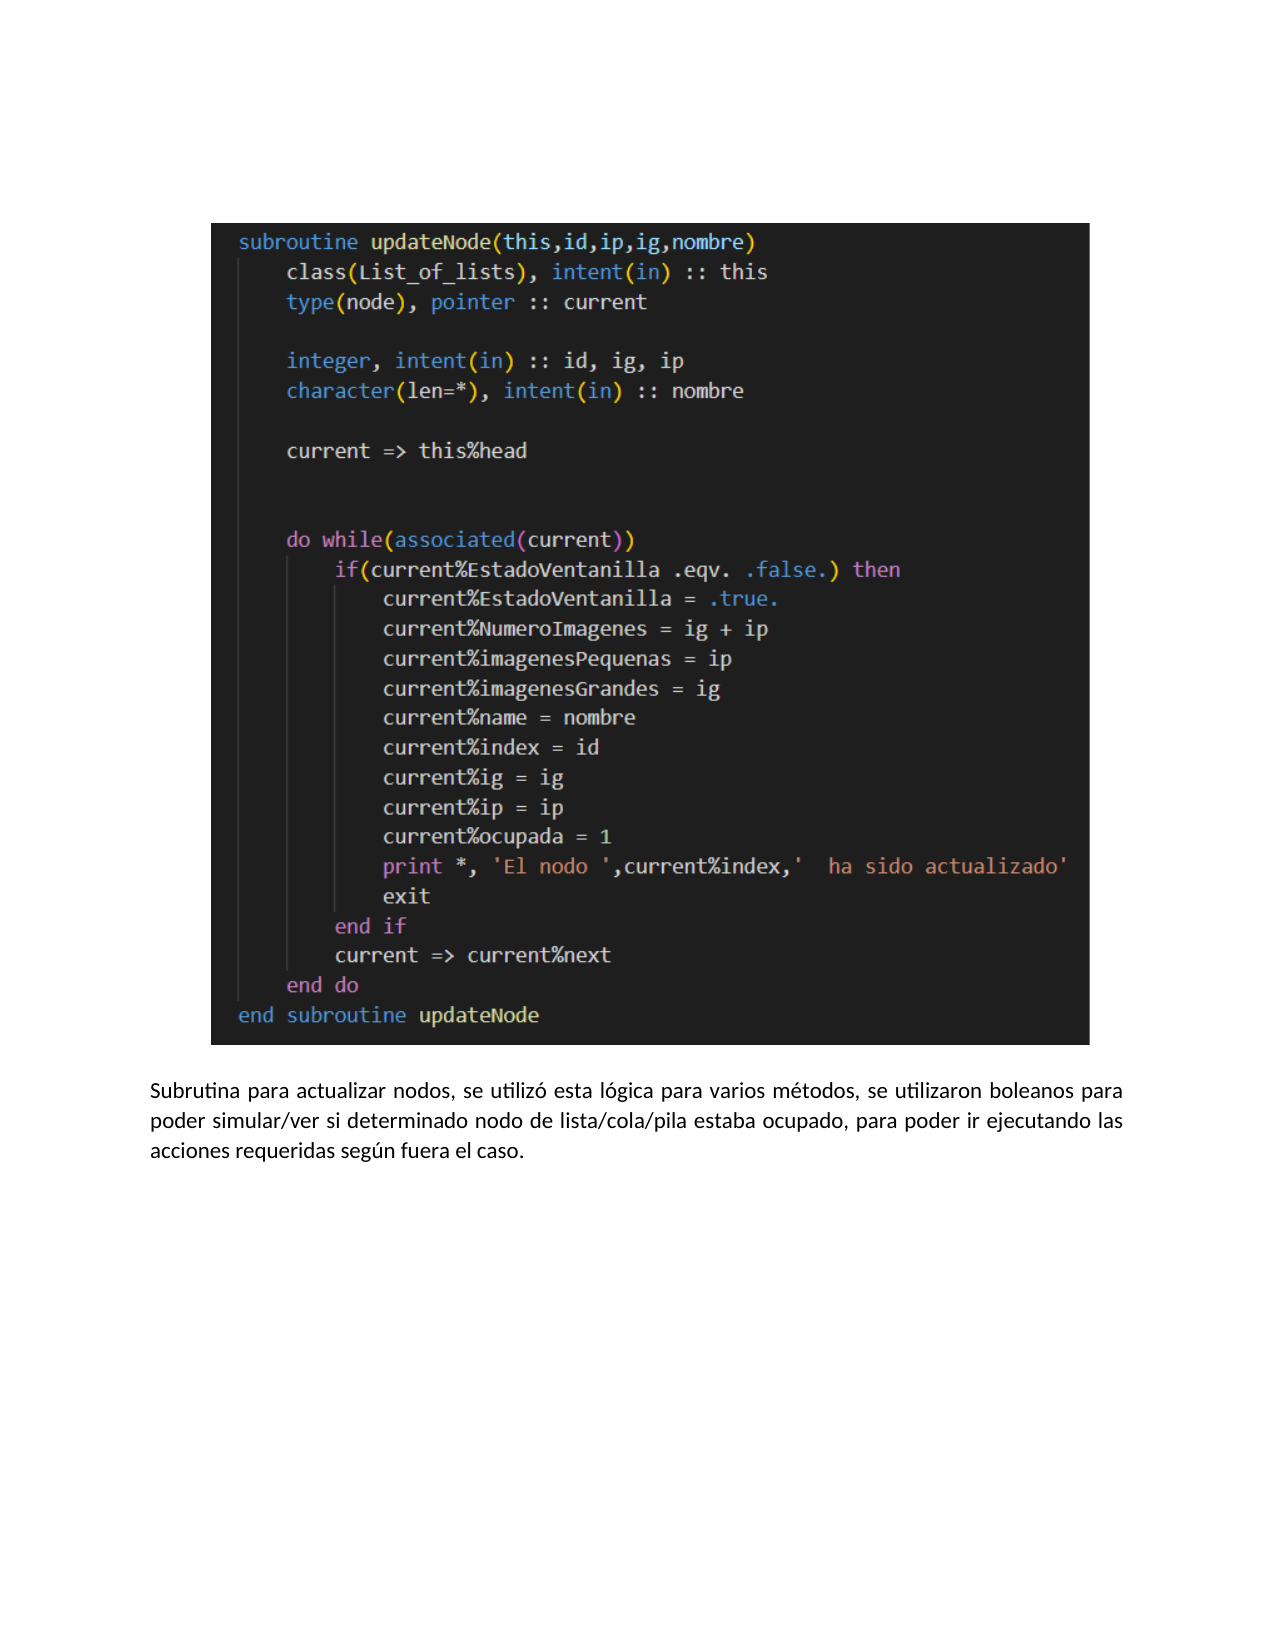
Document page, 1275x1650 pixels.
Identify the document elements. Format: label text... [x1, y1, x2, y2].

text Subrutina para actualizar nodos, se utilizó esta lógica para varios métodos, se utilizaron boleanos para poder simular/ver si determinado nodo de lista/cola/pila estaba ocupado, para poder ir ejecutando las acciones requeridas según fuera el caso. [150, 1076, 1125, 1164]
picture [211, 223, 1090, 1045]
